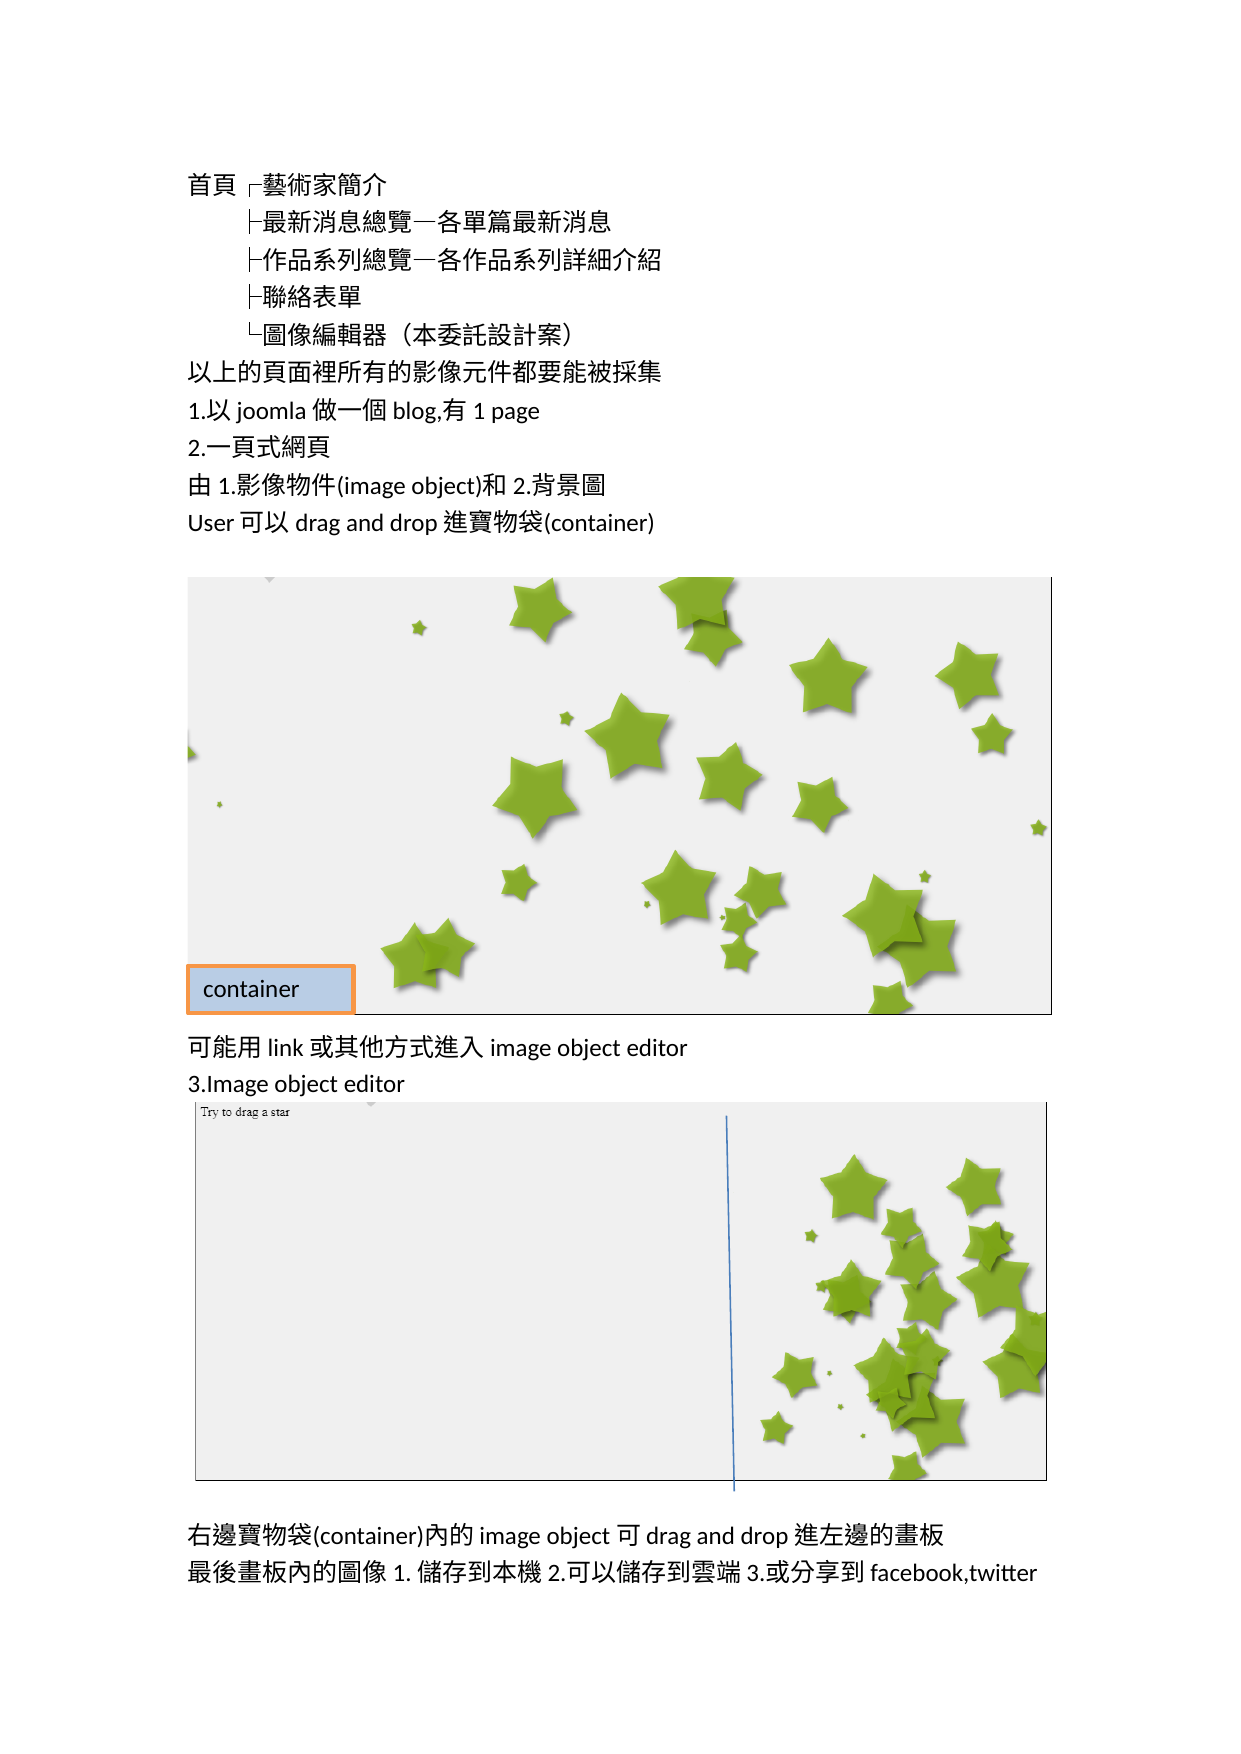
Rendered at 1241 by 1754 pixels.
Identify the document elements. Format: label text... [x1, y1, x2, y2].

text 3.Image object editor [187, 1064, 1053, 1102]
text └圖像編輯器（本委託設計案） [187, 314, 1053, 352]
picture [187, 1102, 1053, 1487]
text 可能用link 或其他方式進入 image object editor [187, 1027, 1053, 1064]
text 首頁┌藝術家簡介 [187, 164, 1053, 202]
text ├作品系列總覽—各作品系列詳細介紹 [187, 239, 1053, 277]
picture [187, 577, 1053, 1020]
text User可以 drag and drop 進寶物袋(container) [187, 502, 1053, 539]
text 以上的頁面裡所有的影像元件都要能被採集 [187, 352, 1053, 389]
text 1.以joomla 做一個blog,有1 page [187, 389, 1053, 427]
text 最後畫板內的圖像1. 儲存到本機2.可以儲存到雲端3.或分享到facebook,twitter [187, 1552, 1053, 1589]
text 2.一頁式網頁 [187, 427, 1053, 464]
text 右邊寶物袋(container)內的image object 可drag and drop 進左邊的畫板 [187, 1514, 1053, 1552]
text ├聯絡表單 [187, 277, 1053, 314]
text ├最新消息總覽—各單篇最新消息 [187, 202, 1053, 239]
text 由1.影像物件(image object)和2.背景圖 [187, 464, 1053, 502]
